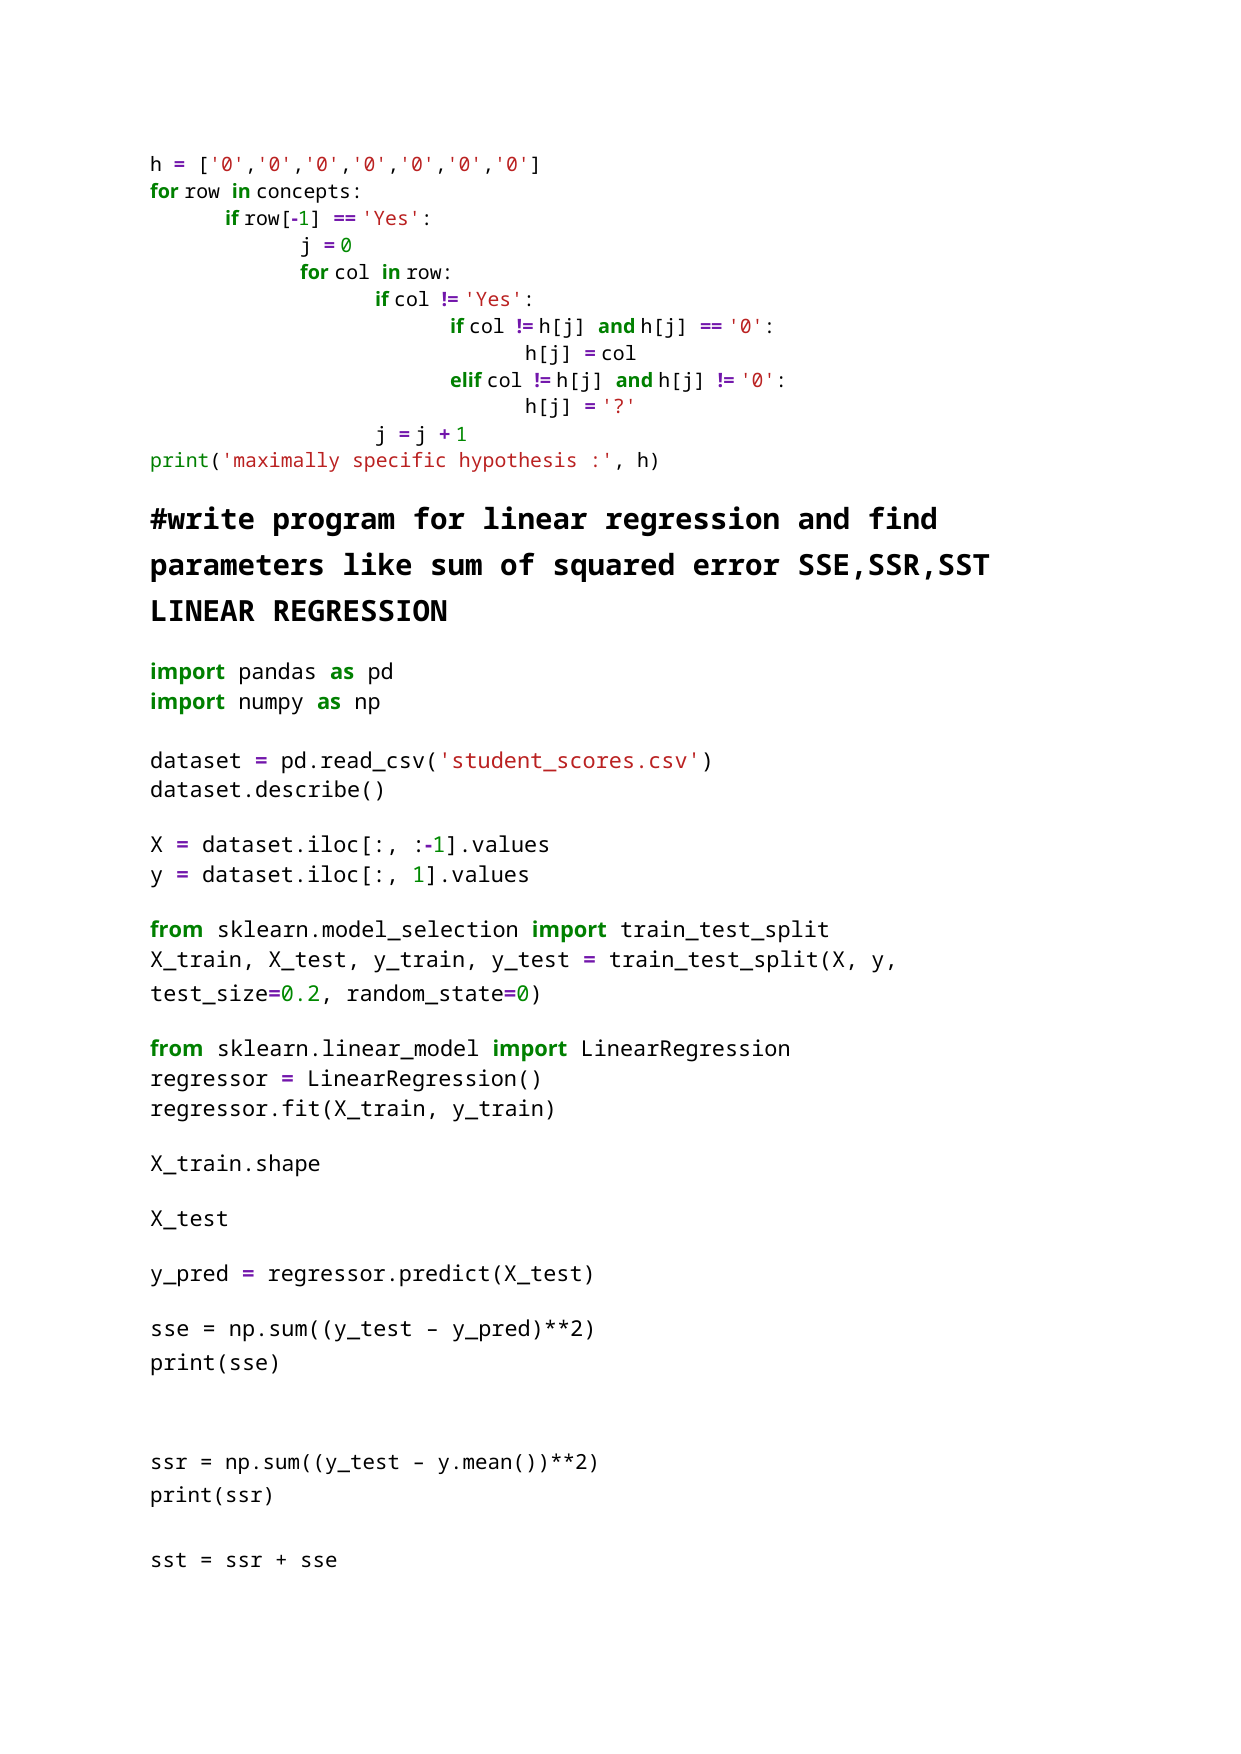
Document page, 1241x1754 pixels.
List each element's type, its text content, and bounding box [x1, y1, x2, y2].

text for col in row: [225, 258, 1090, 285]
text X_train.shape [150, 1148, 1090, 1177]
text #write program for linear regression and find parameters like sum of squared error SSE,SSR,SST LINEAR REGRESSION [150, 498, 1090, 629]
text X = dataset.iloc[:, :-1].values [150, 829, 1090, 859]
text X_test [150, 1203, 1090, 1232]
text h = ['0','0','0','0','0','0','0'] [150, 150, 1090, 177]
text from sklearn.linear_model import LinearRegression [150, 1033, 1090, 1063]
text import pandas as pd [150, 656, 1090, 686]
text if row[-1] == 'Yes': [150, 204, 1090, 231]
text h[j] = col [450, 339, 1090, 366]
text regressor = LinearRegression() [150, 1063, 1090, 1093]
text dataset = pd.read_csv('student_scores.csv') [150, 744, 1090, 774]
text h[j] = '?' [450, 393, 1090, 420]
text for row in concepts: [150, 177, 1090, 204]
text ssr = np.sum((y_test – y.mean())**2) [150, 1447, 1090, 1476]
text y_pred = regressor.predict(X_test) [150, 1258, 1090, 1287]
text regressor.fit(X_train, y_train) [150, 1093, 1090, 1122]
text X_train, X_test, y_train, y_test = train_test_split(X, y, test_size=0.2, random_state=0) [150, 944, 1090, 1008]
text if col != 'Yes': [300, 285, 1090, 312]
text print(ssr) [150, 1480, 1090, 1508]
text j = j + 1 [375, 420, 1090, 447]
text if col != h[j] and h[j] == '0': [375, 312, 1090, 339]
text dataset.describe() [150, 774, 1090, 804]
text print(sse) [150, 1347, 1090, 1377]
text sse = np.sum((y_test – y_pred)**2) [150, 1313, 1090, 1342]
text y = dataset.iloc[:, 1].values [150, 859, 1090, 889]
text print('maximally specific hypothesis :', h) [150, 447, 1090, 474]
text j = 0 [225, 231, 1090, 258]
text sst = ssr + sse [150, 1545, 1090, 1574]
text elif col != h[j] and h[j] != '0': [375, 366, 1090, 393]
text import numpy as np [150, 686, 1090, 716]
text from sklearn.model_selection import train_test_split [150, 914, 1090, 944]
